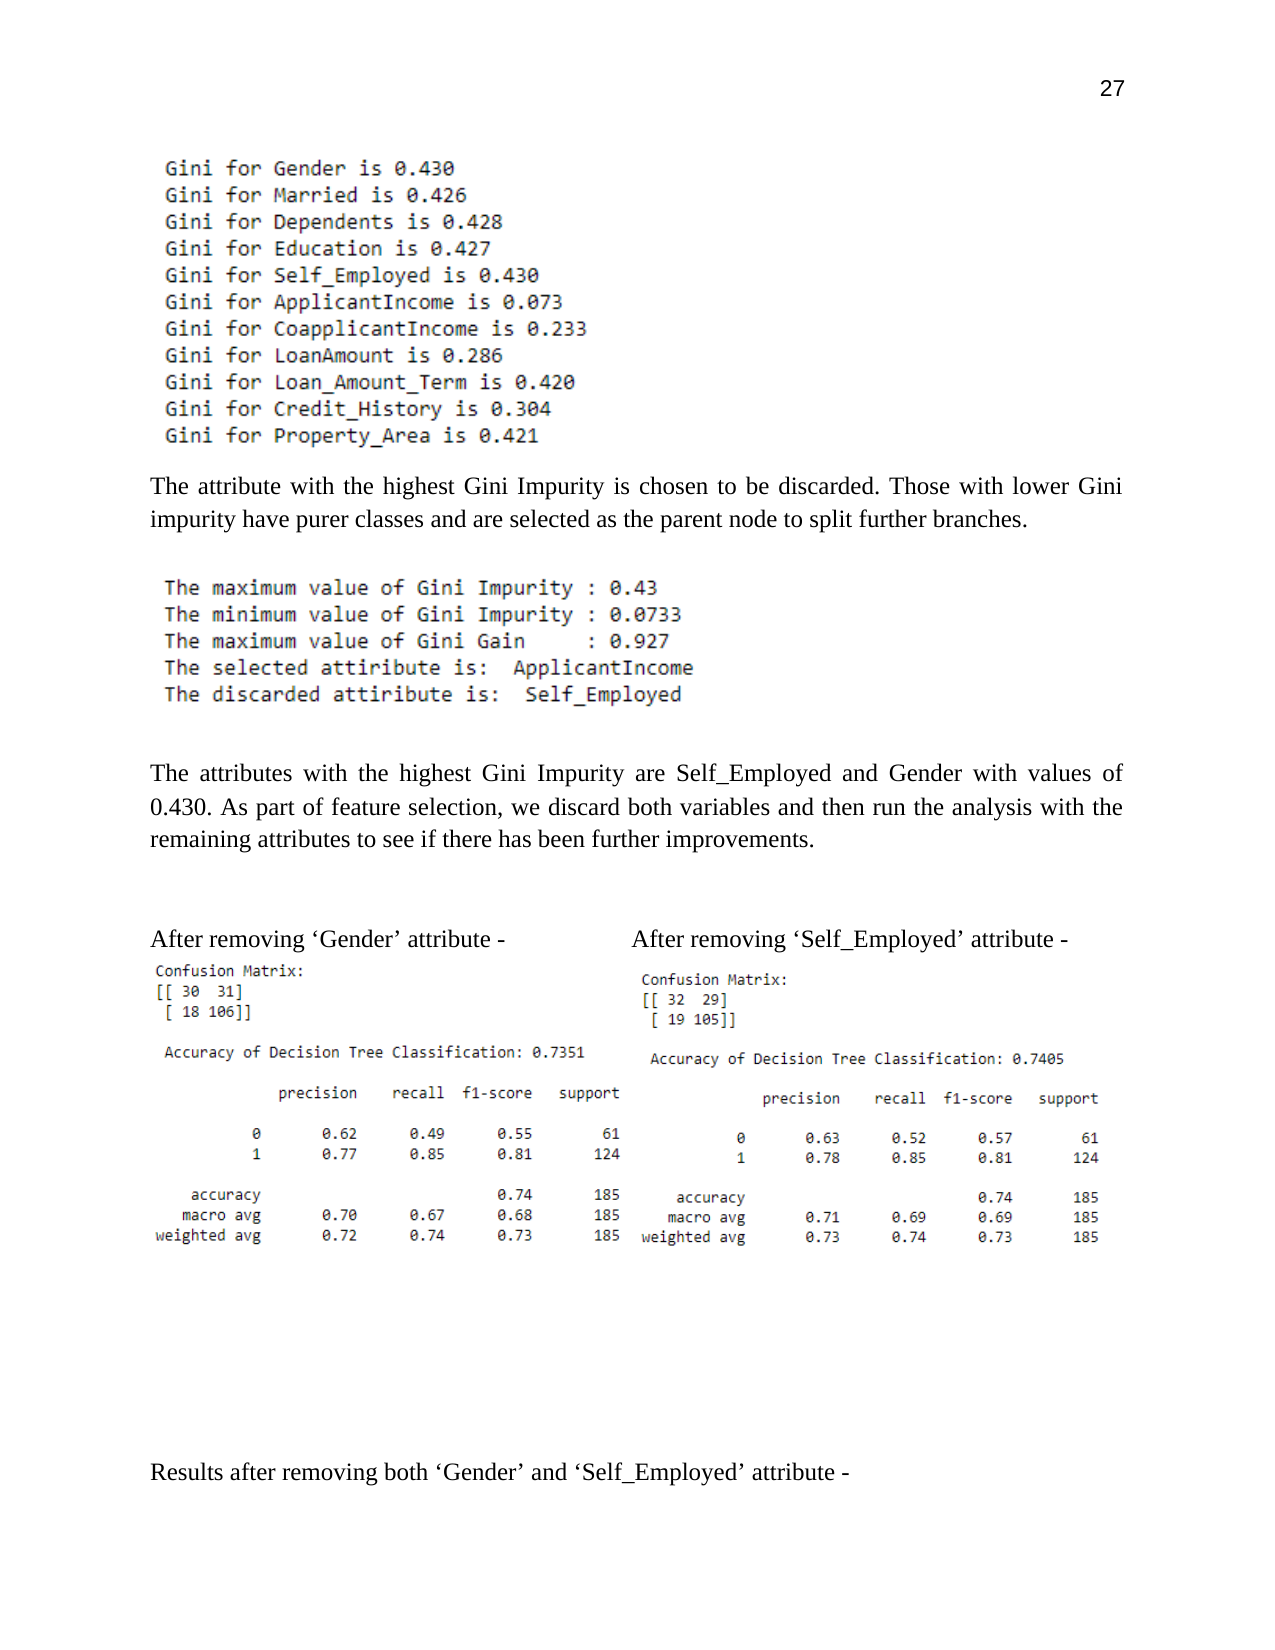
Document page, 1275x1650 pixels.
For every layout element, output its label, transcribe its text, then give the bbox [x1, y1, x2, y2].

text Results after removing both ‘Gender’ and ‘Self_Employed’ attribute - [150, 1457, 1125, 1486]
text The attribute with the highest Gini Impurity is chosen to be discarded. Those with lower Gini impurity have purer classes and are selected as the parent node to split further branches. [150, 471, 1125, 533]
picture [150, 956, 1110, 1255]
text After removing ‘Gender’ attribute - After removing ‘Self_Employed’ attribute - [150, 924, 1125, 952]
text The attributes with the highest Gini Impurity are Self_Employed and Gender with values of 0.430. As part of feature selection, we discard both variables and then run the analysis with the remaining attributes to see if there has been further improvements. [150, 758, 1125, 853]
picture [150, 150, 604, 468]
picture [150, 570, 714, 722]
